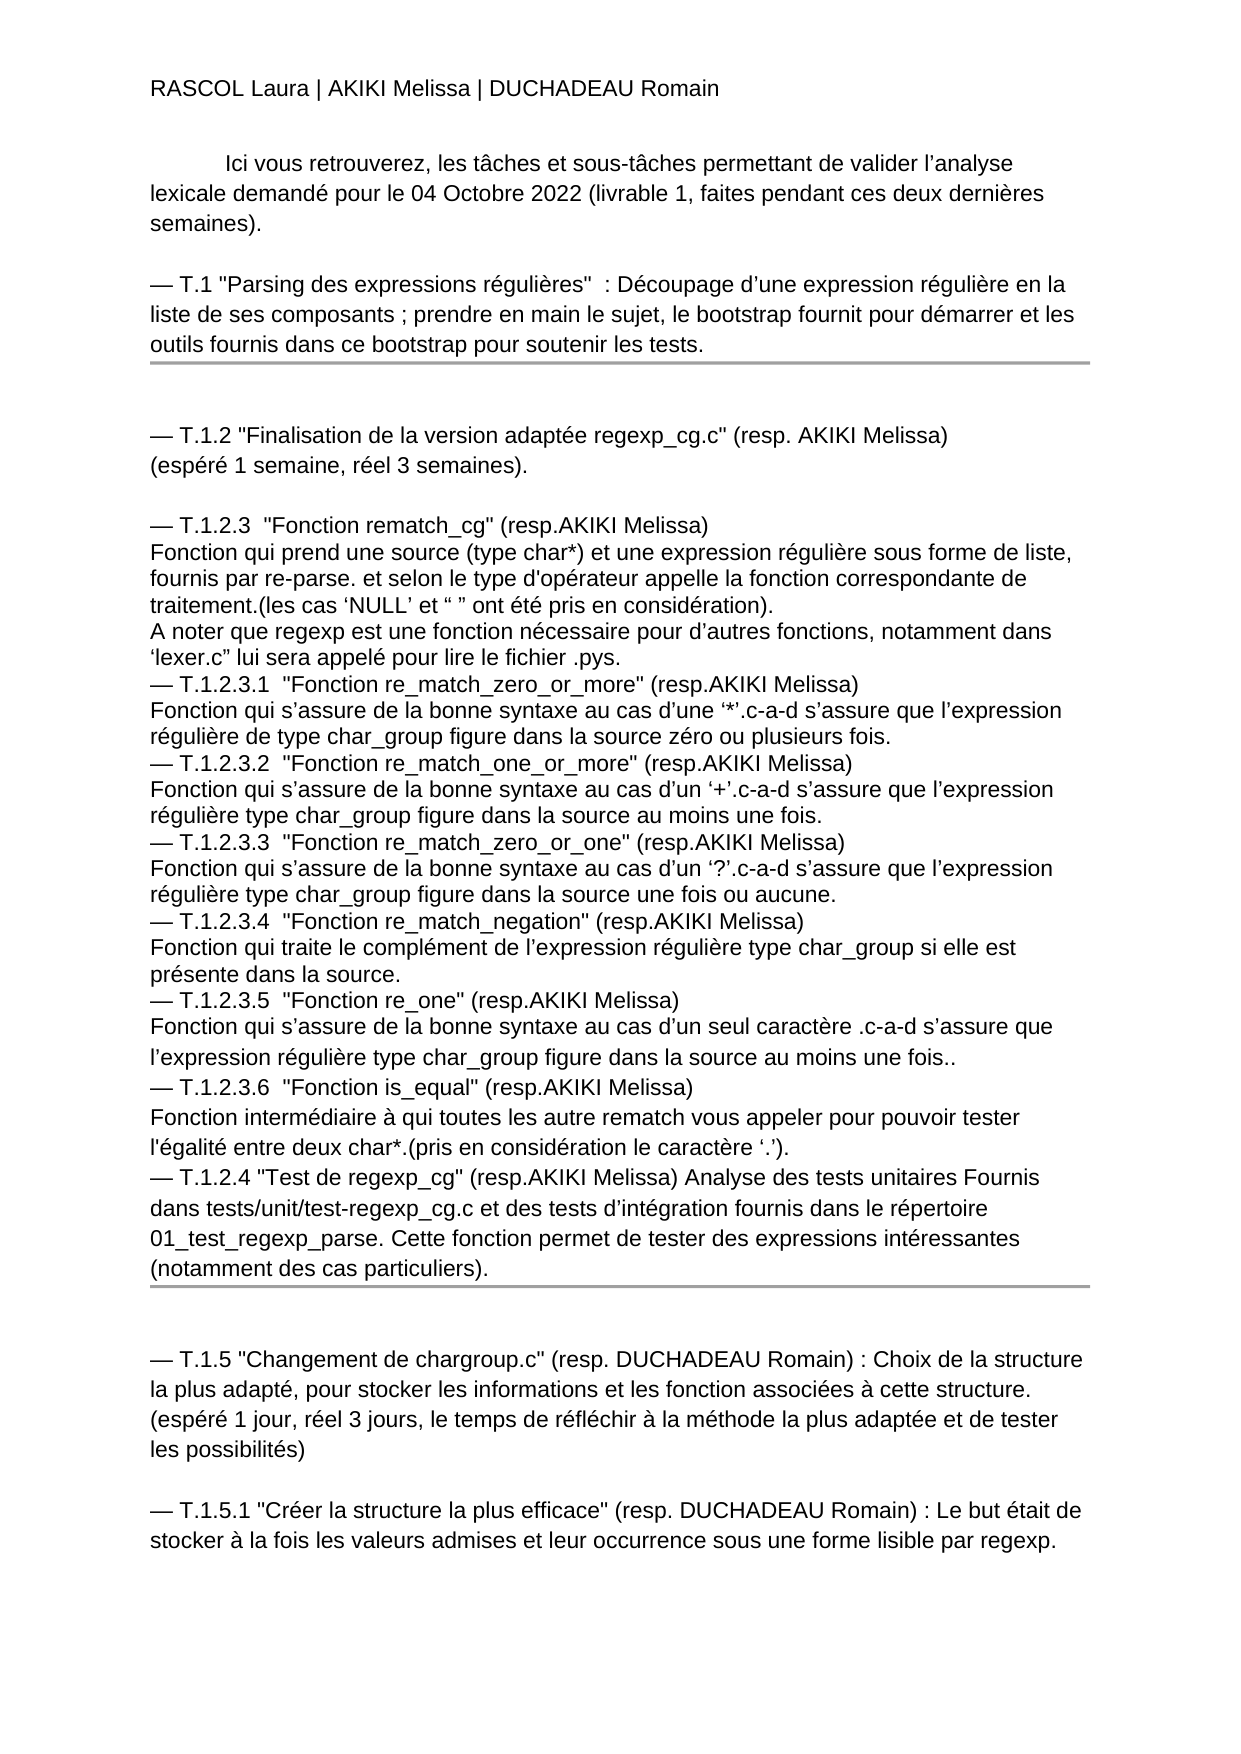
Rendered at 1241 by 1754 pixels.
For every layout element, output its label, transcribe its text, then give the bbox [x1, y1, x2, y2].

text Fonction qui s’assure de la bonne syntaxe au cas d’une ‘*’.c-a-d s’assure que l’expression régulière de type char_group figure dans la source zéro ou plusieurs fois. [150, 697, 1090, 750]
text — T.1.5 "Changement de chargroup.c" (resp. DUCHADEAU Romain) : Choix de la structure la plus adapté, pour stocker les informations et les fonction associées à cette structure.(espéré 1 jour, réel 3 jours, le temps de réfléchir à la méthode la plus adaptée et de tester les possibilités) [150, 1346, 1090, 1462]
text — T.1.5.1 "Créer la structure la plus efficace" (resp. DUCHADEAU Romain) : Le but était de stocker à la fois les valeurs admises et leur occurrence sous une forme lisible par regexp. [150, 1497, 1090, 1553]
text — T.1.2.3.3 "Fonction re_match_zero_or_one" (resp.AKIKI Melissa) [150, 829, 1090, 855]
text Fonction qui traite le complément de l’expression régulière type char_group si elle est présente dans la source. [150, 934, 1090, 987]
text (espéré 1 semaine, réel 3 semaines). [150, 452, 1090, 478]
text — T.1.2.3 "Fonction rematch_cg" (resp.AKIKI Melissa) [150, 512, 1090, 539]
text — T.1.2 "Finalisation de la version adaptée regexp_cg.c" (resp. AKIKI Melissa) [150, 422, 1090, 448]
text Fonction qui s’assure de la bonne syntaxe au cas d’un seul caractère .c-a-d s’assure que l’expression régulière type char_group figure dans la source au moins une fois.. [150, 1013, 1090, 1070]
text — T.1.2.3.4 "Fonction re_match_negation" (resp.AKIKI Melissa) [150, 908, 1090, 934]
text — T.1.2.3.1 "Fonction re_match_zero_or_more" (resp.AKIKI Melissa) [150, 671, 1090, 697]
text Ici vous retrouverez, les tâches et sous-tâches permettant de valider l’analyse lexicale demandé pour le 04 Octobre 2022 (livrable 1, faites pendant ces deux dernières semaines). [150, 150, 1090, 237]
text Fonction intermédiaire à qui toutes les autre rematch vous appeler pour pouvoir tester l'égalité entre deux char*.(pris en considération le caractère ‘.’). [150, 1104, 1090, 1160]
text Fonction qui s’assure de la bonne syntaxe au cas d’un ‘?’.c-a-d s’assure que l’expression régulière type char_group figure dans la source une fois ou aucune. [150, 855, 1090, 908]
text Fonction qui prend une source (type char*) et une expression régulière sous forme de liste, fournis par re-parse. et selon le type d'opérateur appelle la fonction correspondante de traitement.(les cas ‘NULL’ et “ ” ont été pris en considération). [150, 539, 1090, 618]
text Fonction qui s’assure de la bonne syntaxe au cas d’un ‘+’.c-a-d s’assure que l’expression régulière type char_group figure dans la source au moins une fois. [150, 776, 1090, 829]
text — T.1.2.3.2 "Fonction re_match_one_or_more" (resp.AKIKI Melissa) [150, 750, 1090, 776]
text — T.1.2.3.6 "Fonction is_equal" (resp.AKIKI Melissa) [150, 1074, 1090, 1100]
text A noter que regexp est une fonction nécessaire pour d’autres fonctions, notamment dans ‘lexer.c” lui sera appelé pour lire le fichier .pys. [150, 618, 1090, 671]
text — T.1.2.3.5 "Fonction re_one" (resp.AKIKI Melissa) [150, 987, 1090, 1013]
text — T.1.2.4 "Test de regexp_cg" (resp.AKIKI Melissa) Analyse des tests unitaires Fournis dans tests/unit/test-regexp_cg.c et des tests d’intégration fournis dans le répertoire 01_test_regexp_parse. Cette fonction permet de tester des expressions intéressantes (notamment des cas particuliers). [150, 1164, 1090, 1281]
text — T.1 "Parsing des expressions régulières" : Découpage d’une expression régulière en la liste de ses composants ; prendre en main le sujet, le bootstrap fournit pour démarrer et les outils fournis dans ce bootstrap pour soutenir les tests. [150, 271, 1090, 358]
